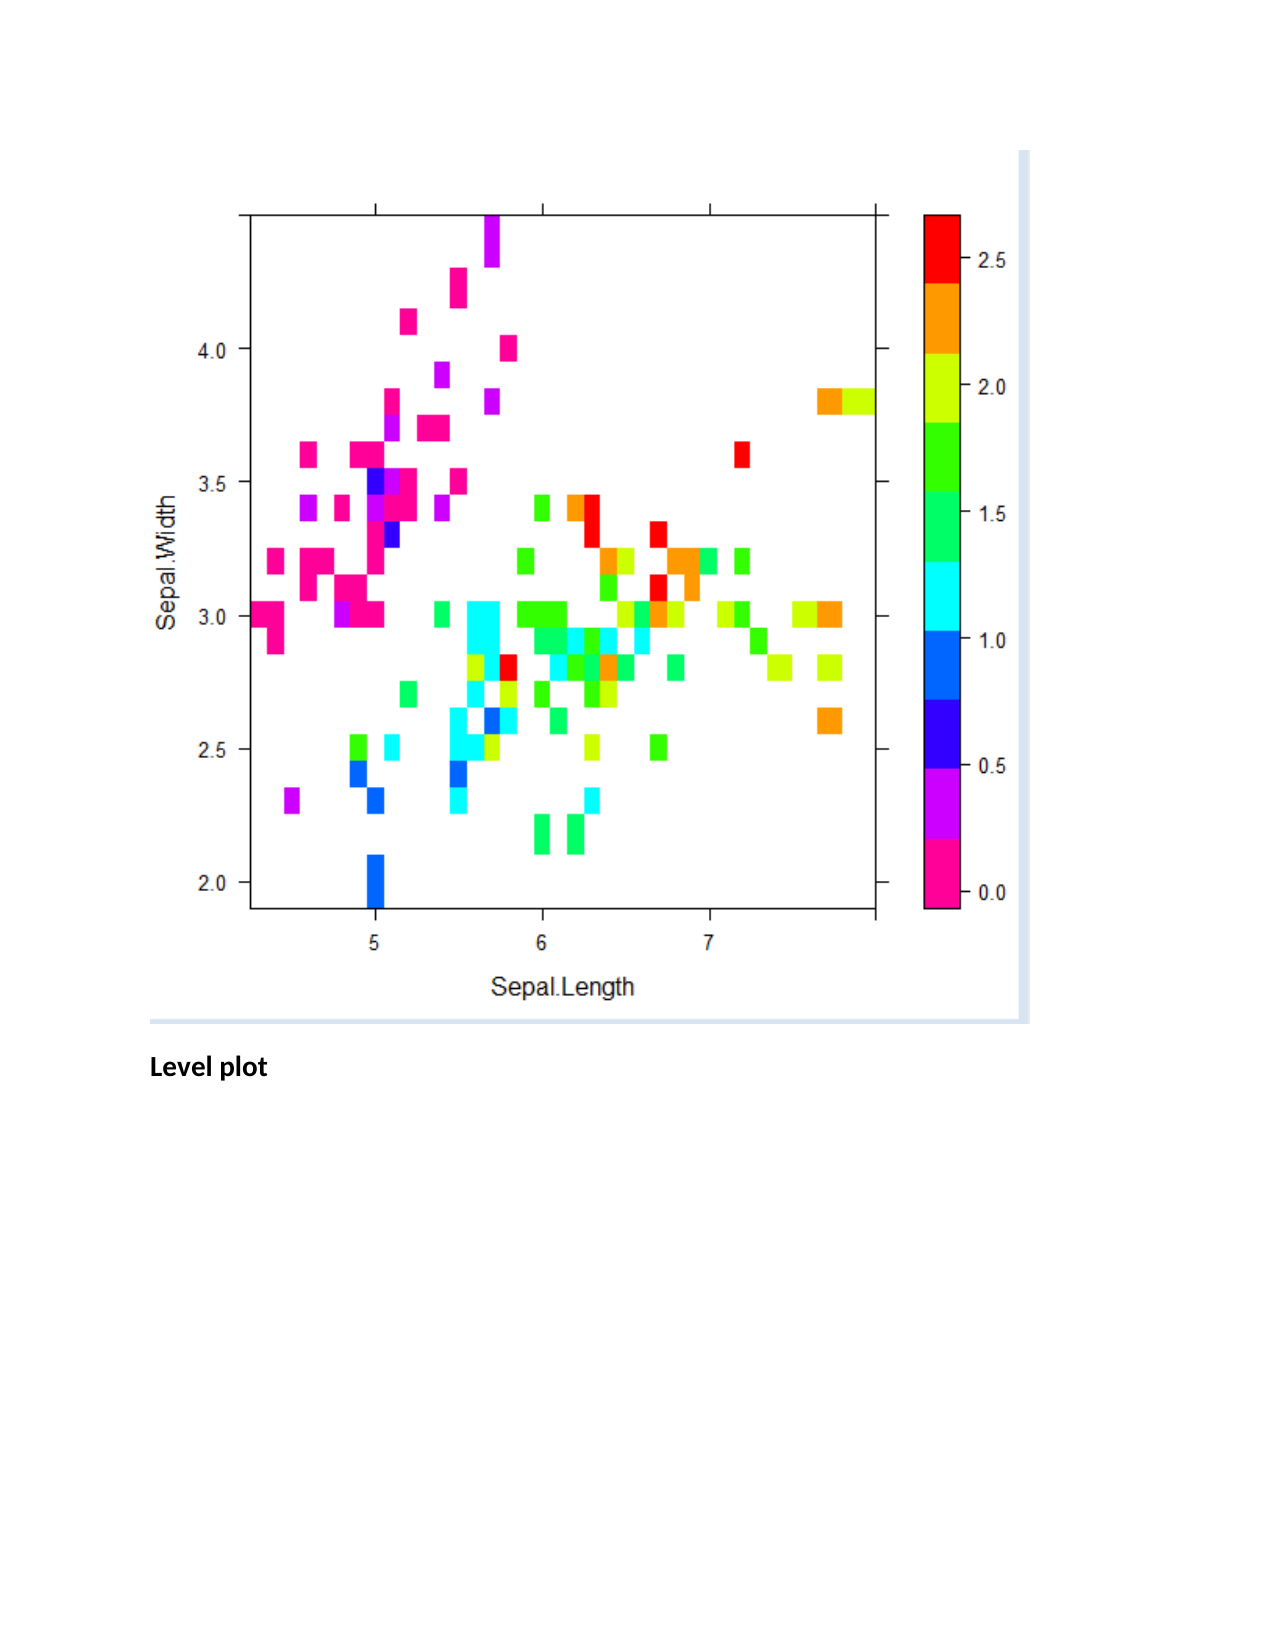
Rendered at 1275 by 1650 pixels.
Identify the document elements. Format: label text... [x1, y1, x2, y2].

text Level plot [150, 1048, 1125, 1084]
picture [150, 150, 1030, 1024]
